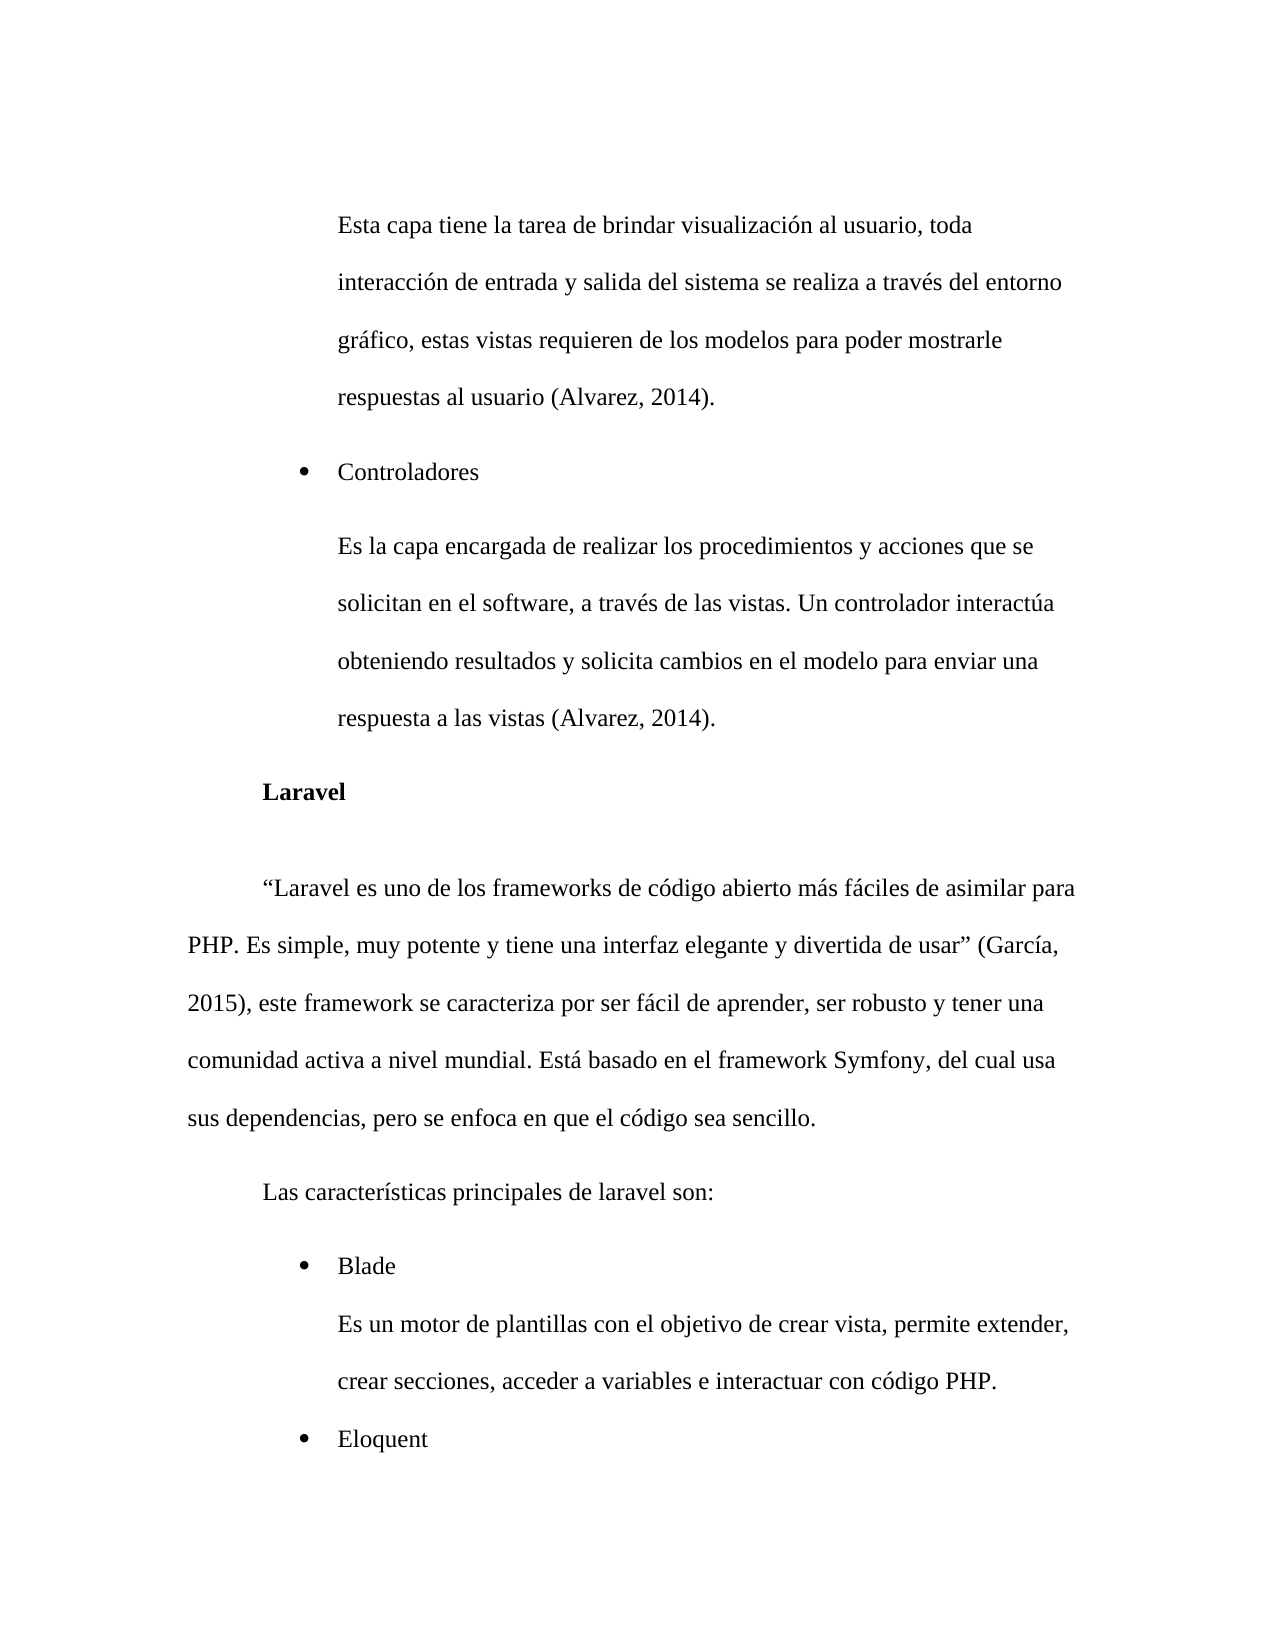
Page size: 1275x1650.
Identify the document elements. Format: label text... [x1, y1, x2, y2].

text Laravel [262, 777, 1087, 806]
list Eloquent [300, 1424, 1087, 1452]
list Es la capa encargada de realizar los procedimientos y acciones que se solicitan en el software, a través de las vistas. Un controlador interactúa obteniendo resultados y solicita cambios en el modelo para enviar una respuesta a las vistas . [337, 531, 1087, 732]
list Blade [300, 1251, 1087, 1280]
list Esta capa tiene la tarea de brindar visualización al usuario, toda interacción de entrada y salida del sistema se realiza a través del entorno gráfico, estas vistas requieren de los modelos para poder mostrarle respuestas al usuario . [337, 210, 1087, 411]
list Controladores [300, 457, 1087, 485]
list Las características principales de laravel son: [187, 1177, 1087, 1206]
list Es un motor de plantillas con el objetivo de crear vista, permite extender, crear secciones, acceder a variables e interactuar con código PHP. [337, 1309, 1087, 1395]
list “Laravel es uno de los frameworks de código abierto más fáciles de asimilar para PHP. Es simple, muy potente y tiene una interfaz elegante y divertida de usar” , este framework se caracteriza por ser fácil de aprender, ser robusto y tener una comunidad activa a nivel mundial. Está basado en el framework Symfony, del cual usa sus dependencias, pero se enfoca en que el código sea sencillo. [187, 873, 1087, 1132]
